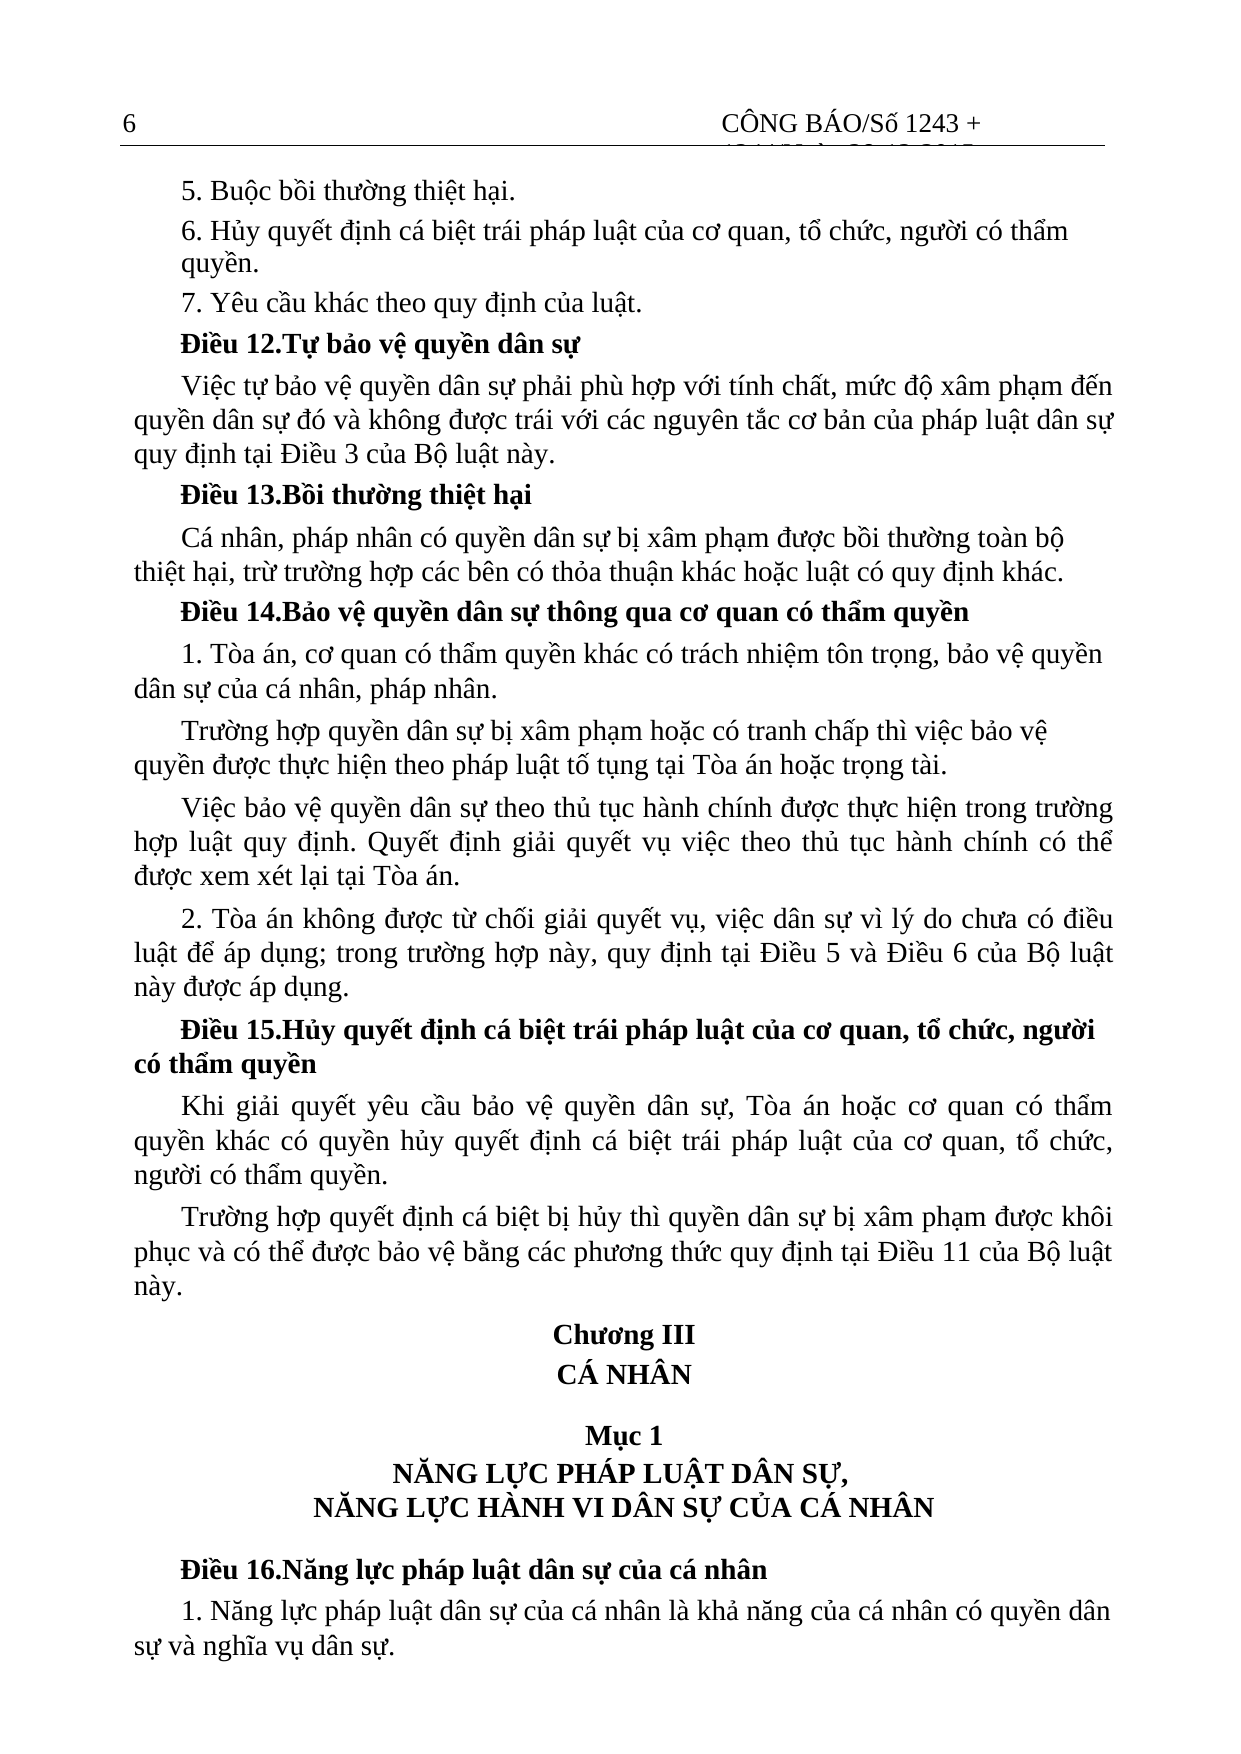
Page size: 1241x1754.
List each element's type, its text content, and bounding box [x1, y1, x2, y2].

text Điều 12.Tự bảo vệ quyền dân sự [180, 327, 1117, 360]
text 5. Buộc bồi thường thiệt hại. [181, 174, 1117, 207]
text 1. Tòa án, cơ quan có thẩm quyền khác có trách nhiệm tôn trọng, bảo vệ quyền dân sự của cá nhân, pháp nhân. [133, 637, 1117, 704]
text Mục 1 [131, 1420, 1117, 1452]
text 6. Hủy quyết định cá biệt trái pháp luật của cơ quan, tổ chức, người có thẩm quyền. [181, 215, 1117, 279]
text CÁ NHÂN [131, 1359, 1117, 1391]
text Trường hợp quyền dân sự bị xâm phạm hoặc có tranh chấp thì việc bảo vệ quyền được thực hiện theo pháp luật tố tụng tại Tòa án hoặc trọng tài. [133, 713, 1117, 781]
text 1. Năng lực pháp luật dân sự của cá nhân là khả năng của cá nhân có quyền dân sự và nghĩa vụ dân sự. [133, 1593, 1117, 1661]
text 7. Yêu cầu khác theo quy định của luật. [181, 287, 1117, 319]
text 2. Tòa án không được từ chối giải quyết vụ, việc dân sự vì lý do chưa có điều luật để áp dụng; trong trường hợp này, quy định tại Điều 5 và Điều 6 của Bộ luật này được áp dụng. [133, 901, 1114, 1003]
text Việc tự bảo vệ quyền dân sự phải phù hợp với tính chất, mức độ xâm phạm đến quyền dân sự đó và không được trái với các nguyên tắc cơ bản của pháp luật dân sự quy định tại Điều 3 của Bộ luật này. [133, 368, 1114, 470]
text Điều 13.Bồi thường thiệt hại [180, 479, 1117, 511]
text NĂNG LỰC PHÁP LUẬT DÂN SỰ, NĂNG LỰC HÀNH VI DÂN SỰ CỦA CÁ NHÂN [296, 1456, 952, 1524]
text Cá nhân, pháp nhân có quyền dân sự bị xâm phạm được bồi thường toàn bộ thiệt hại, trừ trường hợp các bên có thỏa thuận khác hoặc luật có quy định khác. [133, 520, 1117, 587]
text Khi giải quyết yêu cầu bảo vệ quyền dân sự, Tòa án hoặc cơ quan có thẩm quyền khác có quyền hủy quyết định cá biệt trái pháp luật của cơ quan, tổ chức, người có thẩm quyền. [133, 1088, 1114, 1190]
text Điều 14.Bảo vệ quyền dân sự thông qua cơ quan có thẩm quyền [180, 596, 1117, 628]
text Chương III [131, 1319, 1117, 1351]
text Điều 15.Hủy quyết định cá biệt trái pháp luật của cơ quan, tổ chức, người có thẩm quyền [133, 1012, 1117, 1079]
text Việc bảo vệ quyền dân sự theo thủ tục hành chính được thực hiện trong trường hợp luật quy định. Quyết định giải quyết vụ việc theo thủ tục hành chính có thể được xem xét lại tại Tòa án. [133, 790, 1114, 892]
table_header CÔNG BÁO/Số 1243 + 1244/Ngày 28-12-2015 [613, 109, 1105, 145]
text Điều 16.Năng lực pháp luật dân sự của cá nhân [180, 1554, 1117, 1586]
table_header 6 [120, 109, 613, 145]
text Trường hợp quyết định cá biệt bị hủy thì quyền dân sự bị xâm phạm được khôi phục và có thể được bảo vệ bằng các phương thức quy định tại Điều 11 của Bộ luật này. [133, 1199, 1114, 1301]
